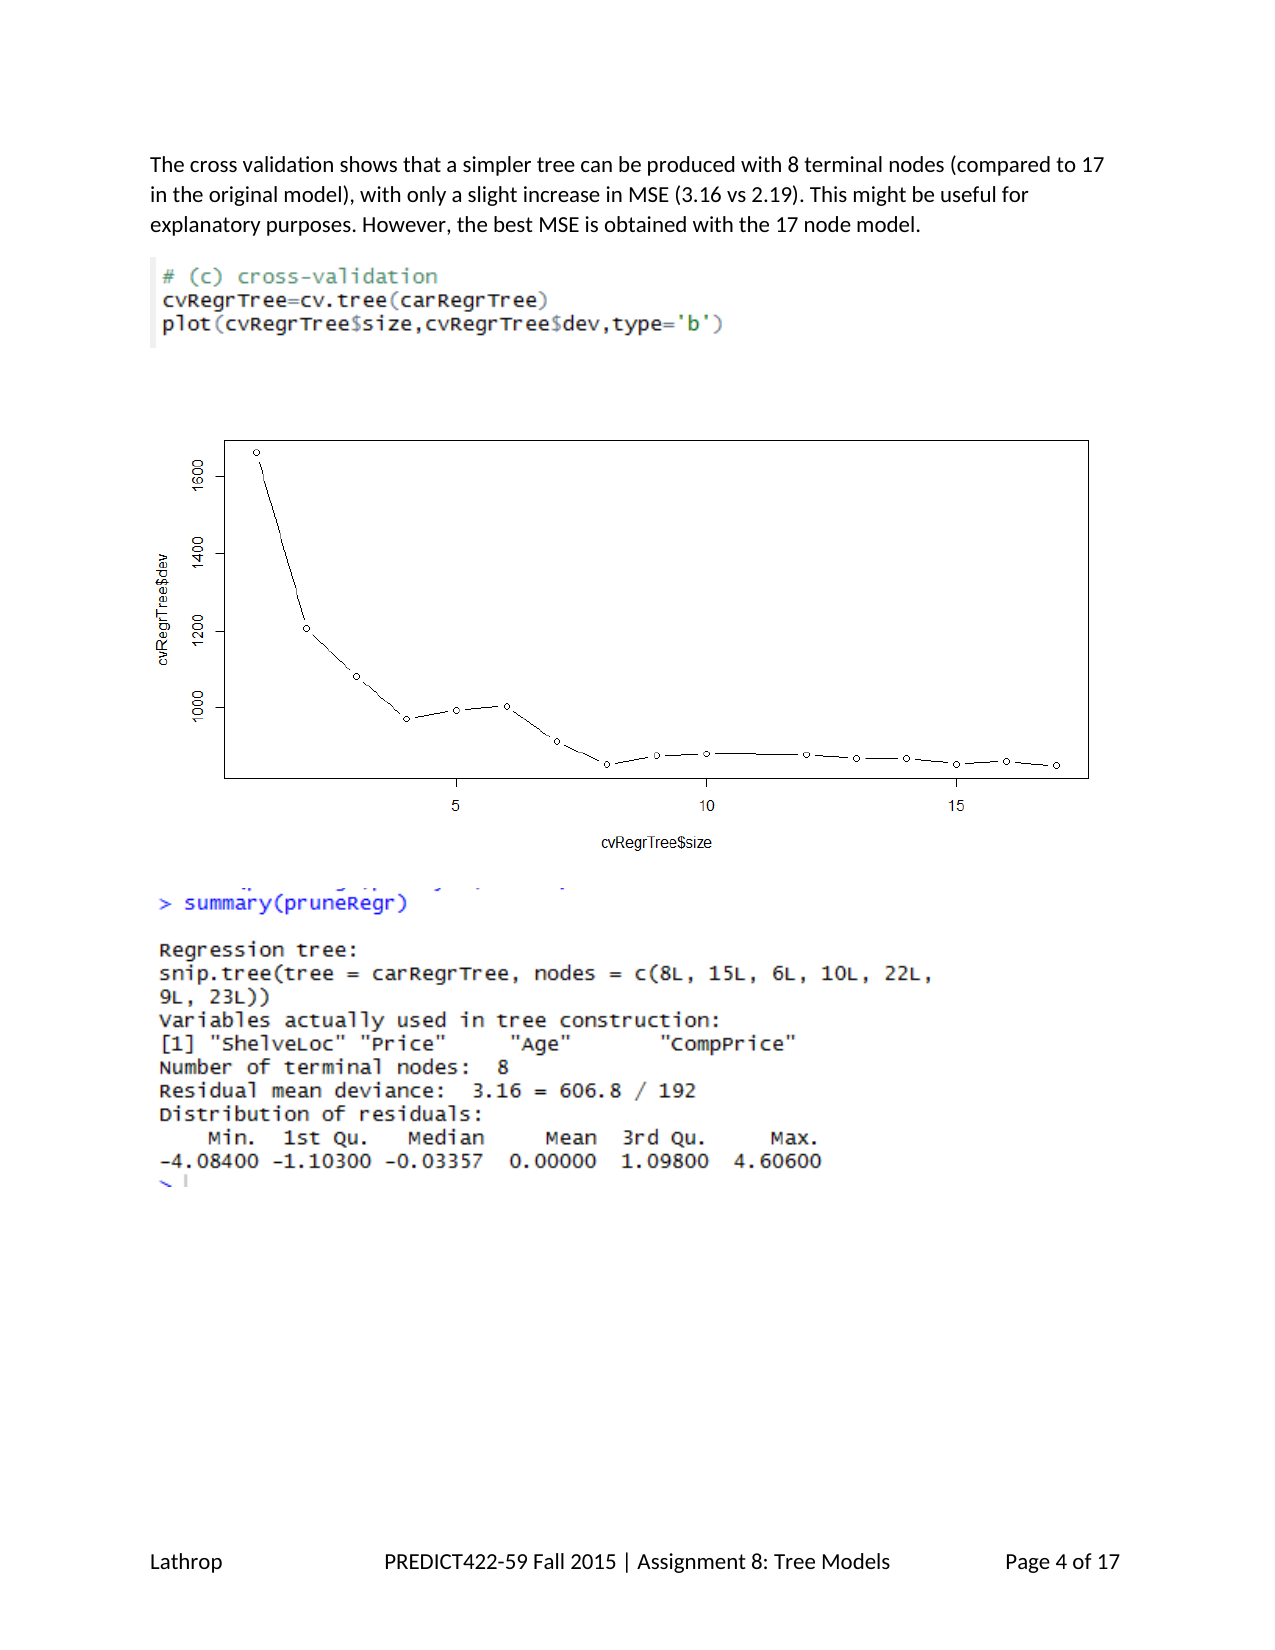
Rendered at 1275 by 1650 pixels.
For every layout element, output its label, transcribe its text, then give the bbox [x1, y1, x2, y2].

picture [150, 366, 1125, 870]
picture [150, 257, 758, 348]
picture [150, 888, 944, 1187]
text The cross validation shows that a simpler tree can be produced with 8 terminal nodes (compared to 17 in the original model), with only a slight increase in MSE (3.16 vs 2.19). This might be useful for explanatory purposes. However, the best MSE is obtained with the 17 node model. [150, 150, 1125, 238]
